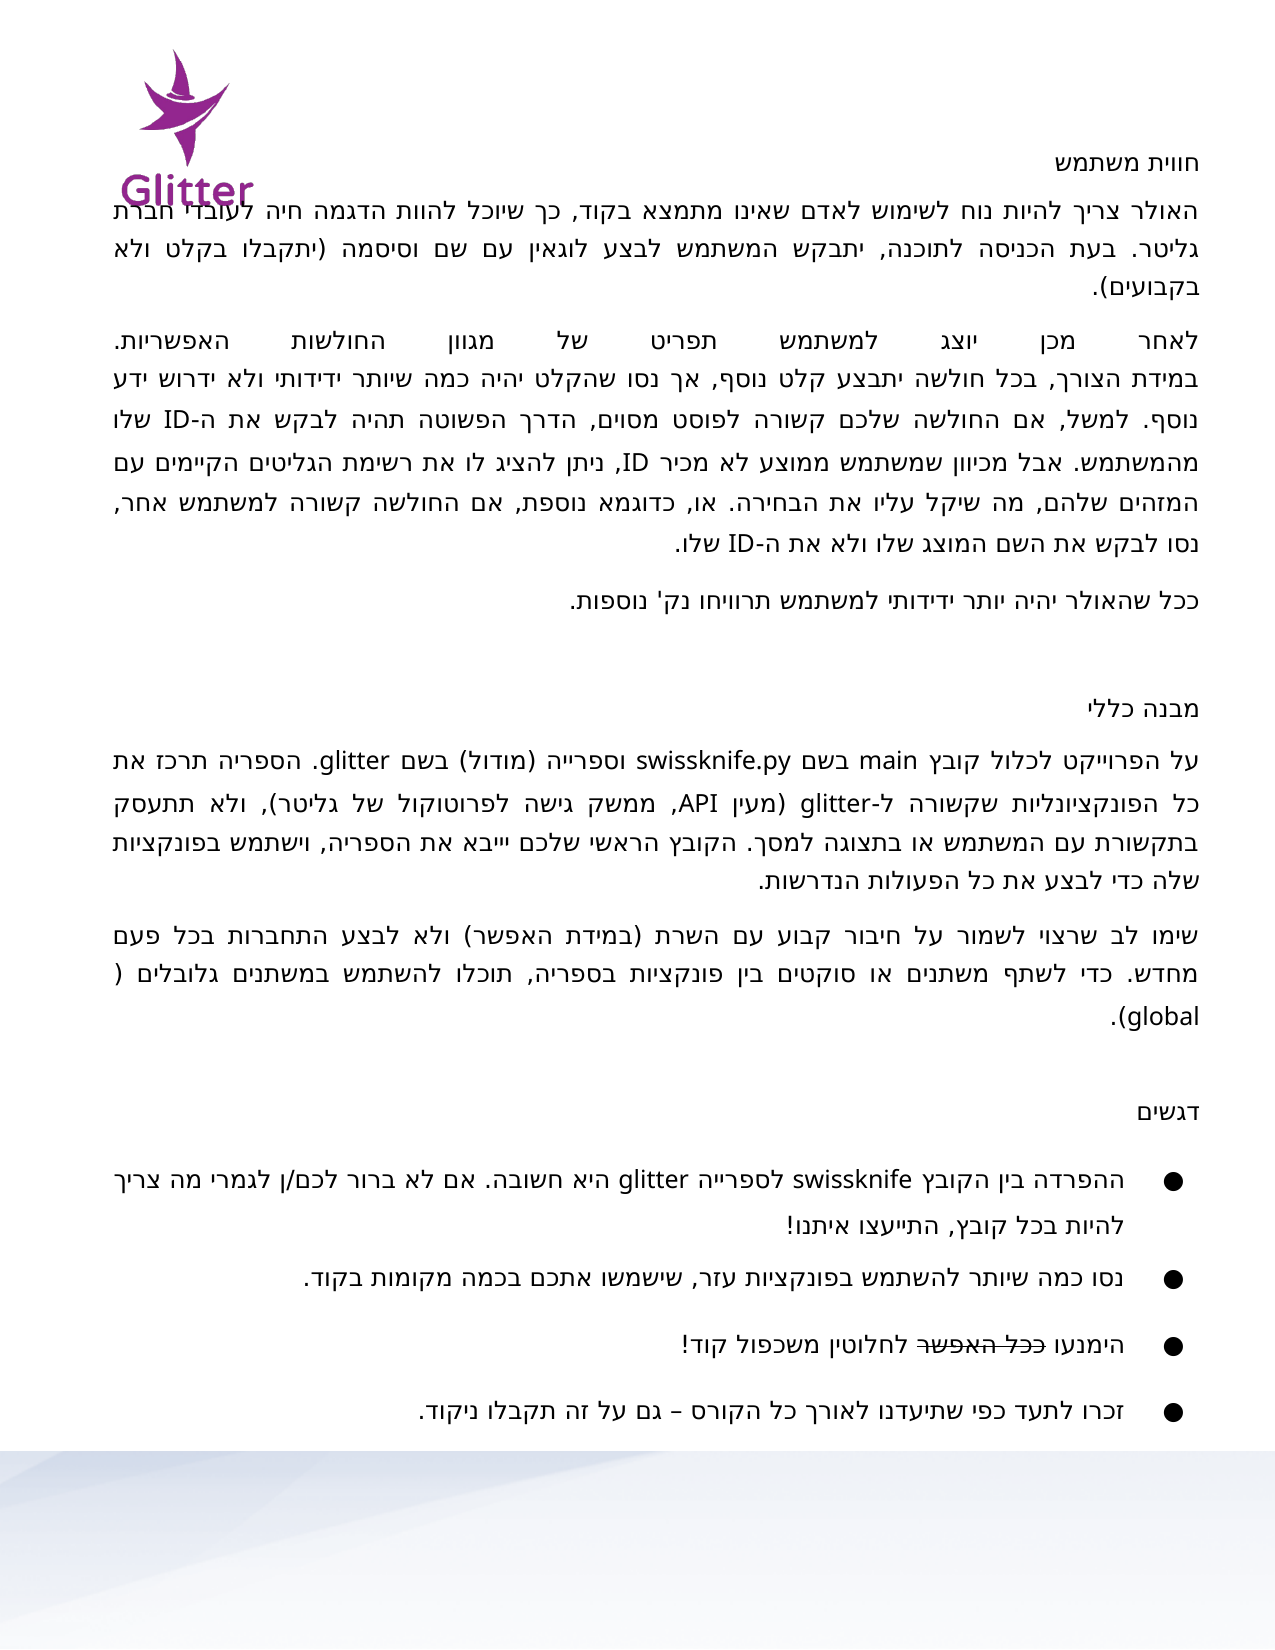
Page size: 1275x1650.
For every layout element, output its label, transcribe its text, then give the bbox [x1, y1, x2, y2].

text חווית משתמש [112, 148, 1200, 177]
text דגשים [112, 1059, 1200, 1126]
text מבנה כללי [112, 694, 1200, 724]
text האולר צריך להיות נוח לשימוש לאדם שאינו מתמצא בקוד, כך שיוכל להוות הדגמה חיה לעובדי חברת גליטר. בעת הכניסה לתוכנה, יתבקש המשתמש לבצע לוגאין עם שם וסיסמה (יתקבלו בקלט ולא בקבועים). [112, 196, 1200, 301]
text על הפרוייקט לכלול קובץ main בשם swissknife.py וספרייה (מודול) בשם glitter. הספריה תרכז את כל הפונקציונליות שקשורה ל-glitter (מעין API, ממשק גישה לפרוטוקול של גליטר), ולא תתעסק בתקשורת עם המשתמש או בתצוגה למסך. הקובץ הראשי שלכם יייבא את הספריה, וישתמש בפונקציות שלה כדי לבצע את כל הפעולות הנדרשות. [112, 743, 1200, 895]
text לאחר מכן יוצג למשתמש תפריט של מגוון החולשות האפשריות. במידת הצורך, בכל חולשה יתבצע קלט נוסף, אך נסו שהקלט יהיה כמה שיותר ידידותי ולא ידרוש ידע נוסף. למשל, אם החולשה שלכם קשורה לפוסט מסוים, הדרך הפשוטה תהיה לבקש את ה-ID שלו מהמשתמש. אבל מכיוון שמשתמש ממוצע לא מכיר ID, ניתן להציג לו את רשימת הגליטים הקיימים עם המזהים שלהם, מה שיקל עליו את הבחירה. או, כדוגמא נוספת, אם החולשה קשורה למשתמש אחר, נסו לבקש את השם המוצג שלו ולא את ה-ID שלו. [112, 326, 1200, 560]
text ככל שהאולר יהיה יותר ידידותי למשתמש תרוויחו נק' נוספות. [112, 587, 1200, 616]
list הימנעו ככל האפשר לחלוטין משכפול קוד! [112, 1316, 1162, 1367]
picture [112, 177, 260, 196]
picture [0, 1451, 1275, 1649]
list זכרו לתעד כפי שתיעדנו לאורך כל הקורס – גם על זה תקבלו ניקוד. [112, 1383, 1162, 1434]
list ההפרדה בין הקובץ swissknife לספרייה glitter היא חשובה. אם לא ברור לכם/ן לגמרי מה צריך להיות בכל קובץ, התייעצו איתנו! [112, 1152, 1162, 1241]
picture [112, 43, 260, 148]
text שימו לב שרצוי לשמור על חיבור קבוע עם השרת (במידת האפשר) ולא לבצע התחברות בכל פעם מחדש. כדי לשתף משתנים או סוקטים בין פונקציות בספריה, תוכלו להשתמש במשתנים גלובלים (global). [112, 921, 1200, 1032]
list נסו כמה שיותר להשתמש בפונקציות עזר, שישמשו אתכם בכמה מקומות בקוד. [112, 1249, 1162, 1301]
